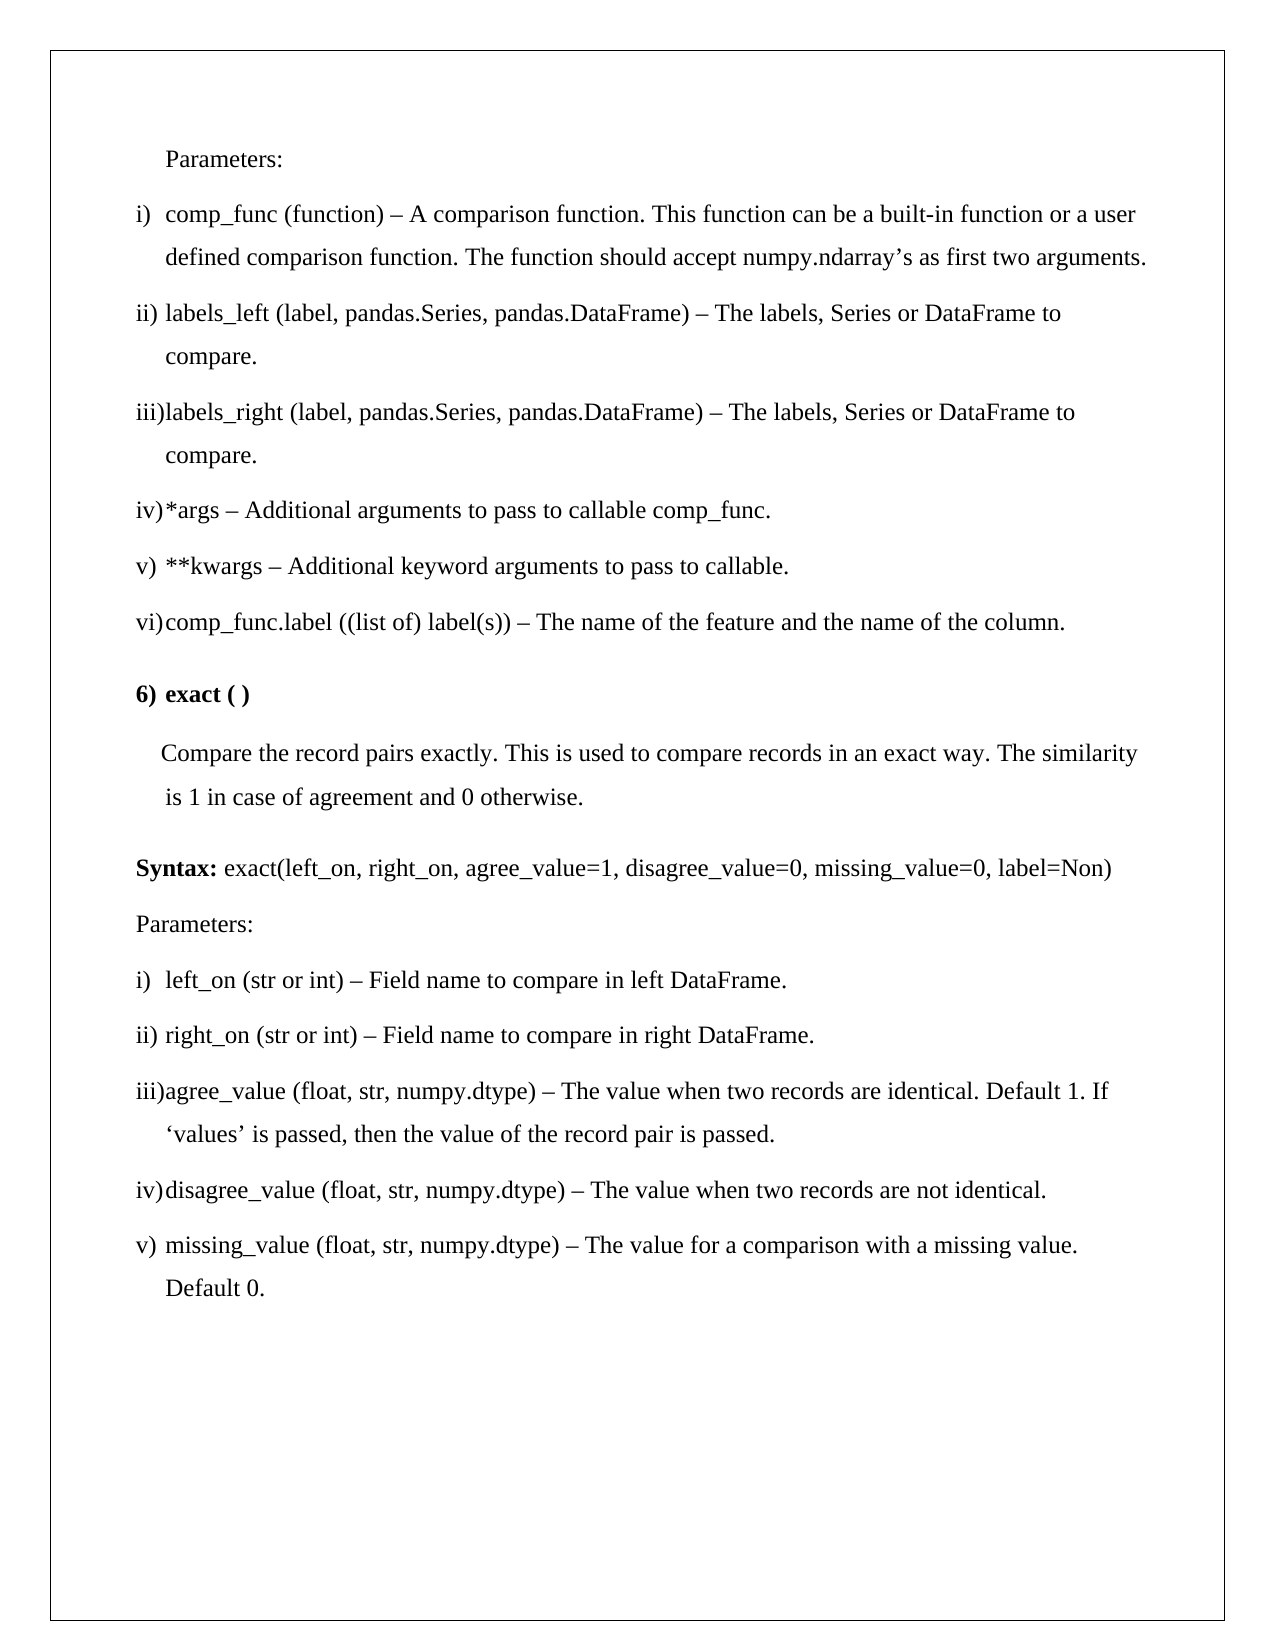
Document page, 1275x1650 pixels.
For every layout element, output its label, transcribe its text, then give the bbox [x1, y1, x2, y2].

list right_on (str or int) – Field name to compare in right DataFrame. [136, 1020, 1158, 1049]
text Compare the record pairs exactly. This is used to compare records in an exact way. The similarity is 1 in case of agreement and 0 otherwise. [136, 738, 1158, 810]
list *args – Additional arguments to pass to callable comp_func. [136, 496, 1158, 524]
text Parameters: [165, 144, 1158, 172]
list agree_value (float, str, numpy.dtype) – The value when two records are identical. Default 1. If ‘values’ is passed, then the value of the record pair is passed. [136, 1076, 1158, 1148]
list comp_func (function) – A comparison function. This function can be a built-in function or a user defined comparison function. The function should accept numpy.ndarray’s as first two arguments. [136, 199, 1158, 271]
list disagree_value (float, str, numpy.dtype) – The value when two records are not identical. [136, 1175, 1158, 1203]
list exact ( ) [136, 679, 1158, 707]
text Syntax: exact(left_on, right_on, agree_value=1, disagree_value=0, missing_value=0, label=Non) [136, 853, 1158, 882]
list labels_left (label, pandas.Series, pandas.DataFrame) – The labels, Series or DataFrame to compare. [136, 298, 1158, 370]
list **kwargs – Additional keyword arguments to pass to callable. [136, 551, 1158, 580]
text Parameters: [136, 909, 1158, 938]
list comp_func.label ((list of) label(s)) – The name of the feature and the name of the column. [136, 607, 1158, 636]
list labels_right (label, pandas.Series, pandas.DataFrame) – The labels, Series or DataFrame to compare. [136, 397, 1158, 469]
list missing_value (float, str, numpy.dtype) – The value for a comparison with a missing value. Default 0. [136, 1230, 1158, 1302]
list left_on (str or int) – Field name to compare in left DataFrame. [136, 965, 1158, 993]
